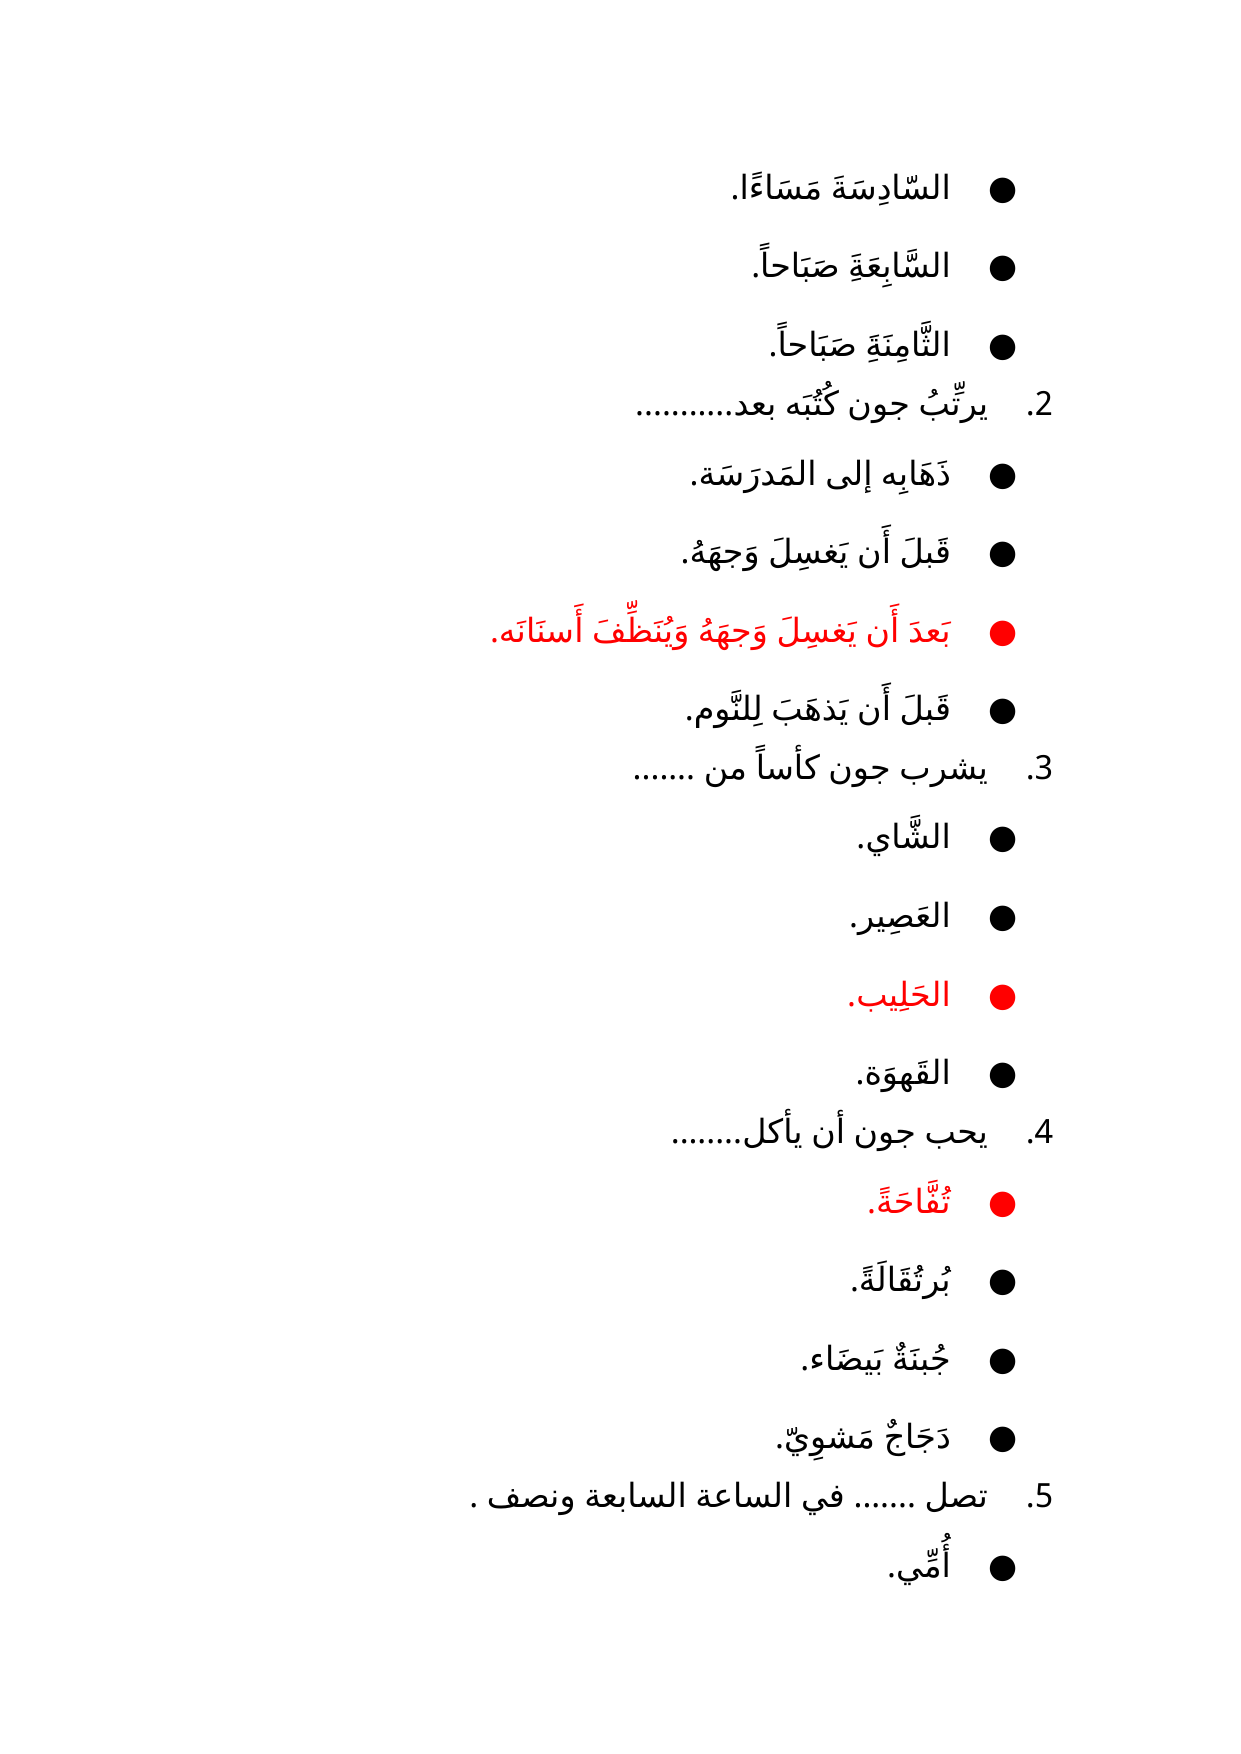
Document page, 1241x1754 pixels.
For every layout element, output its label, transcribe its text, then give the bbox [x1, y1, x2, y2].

list القَهوَة. [152, 1035, 988, 1103]
list الشَّاي. [152, 799, 988, 868]
list تُفَّاحَةً. [152, 1164, 988, 1232]
list جُبنَةٌ بَيضَاء. [152, 1321, 988, 1389]
list بَعدَ أَن يَغسِلَ وَجهَهُ وَيُنَظِّفَ أَسنَانَه. [152, 593, 988, 661]
list الحَلِيب. [152, 957, 988, 1025]
list تصل ....... في الساعة السابعة ونصف . [152, 1478, 1026, 1521]
list السّادِسَةَ مَسَاءًا. [152, 150, 988, 218]
list قَبلَ أَن يَغسِلَ وَجهَهُ. [152, 514, 988, 582]
list يشرب جون كأساً من ....... [152, 750, 1026, 793]
list بُرتُقَالَةً. [152, 1242, 988, 1311]
list الثَّامِنَةَِ صَبَاحاً. [152, 307, 988, 375]
list العَصِير. [152, 878, 988, 946]
list دَجَاجٌ مَشوِيّ. [152, 1399, 988, 1468]
list السَّابِعَةَِ صَبَاحاً. [152, 228, 988, 297]
list أُمِّي. [152, 1528, 988, 1596]
list قَبلَ أَن يَذهَبَ لِلنَّوم. [152, 671, 988, 739]
list ذَهَابِه إلى المَدرَسَة. [152, 436, 988, 504]
list يحب جون أن يأكل........ [152, 1114, 1026, 1157]
list يرتِّبُ جون كُتُبَه بعد........... [152, 386, 1026, 429]
